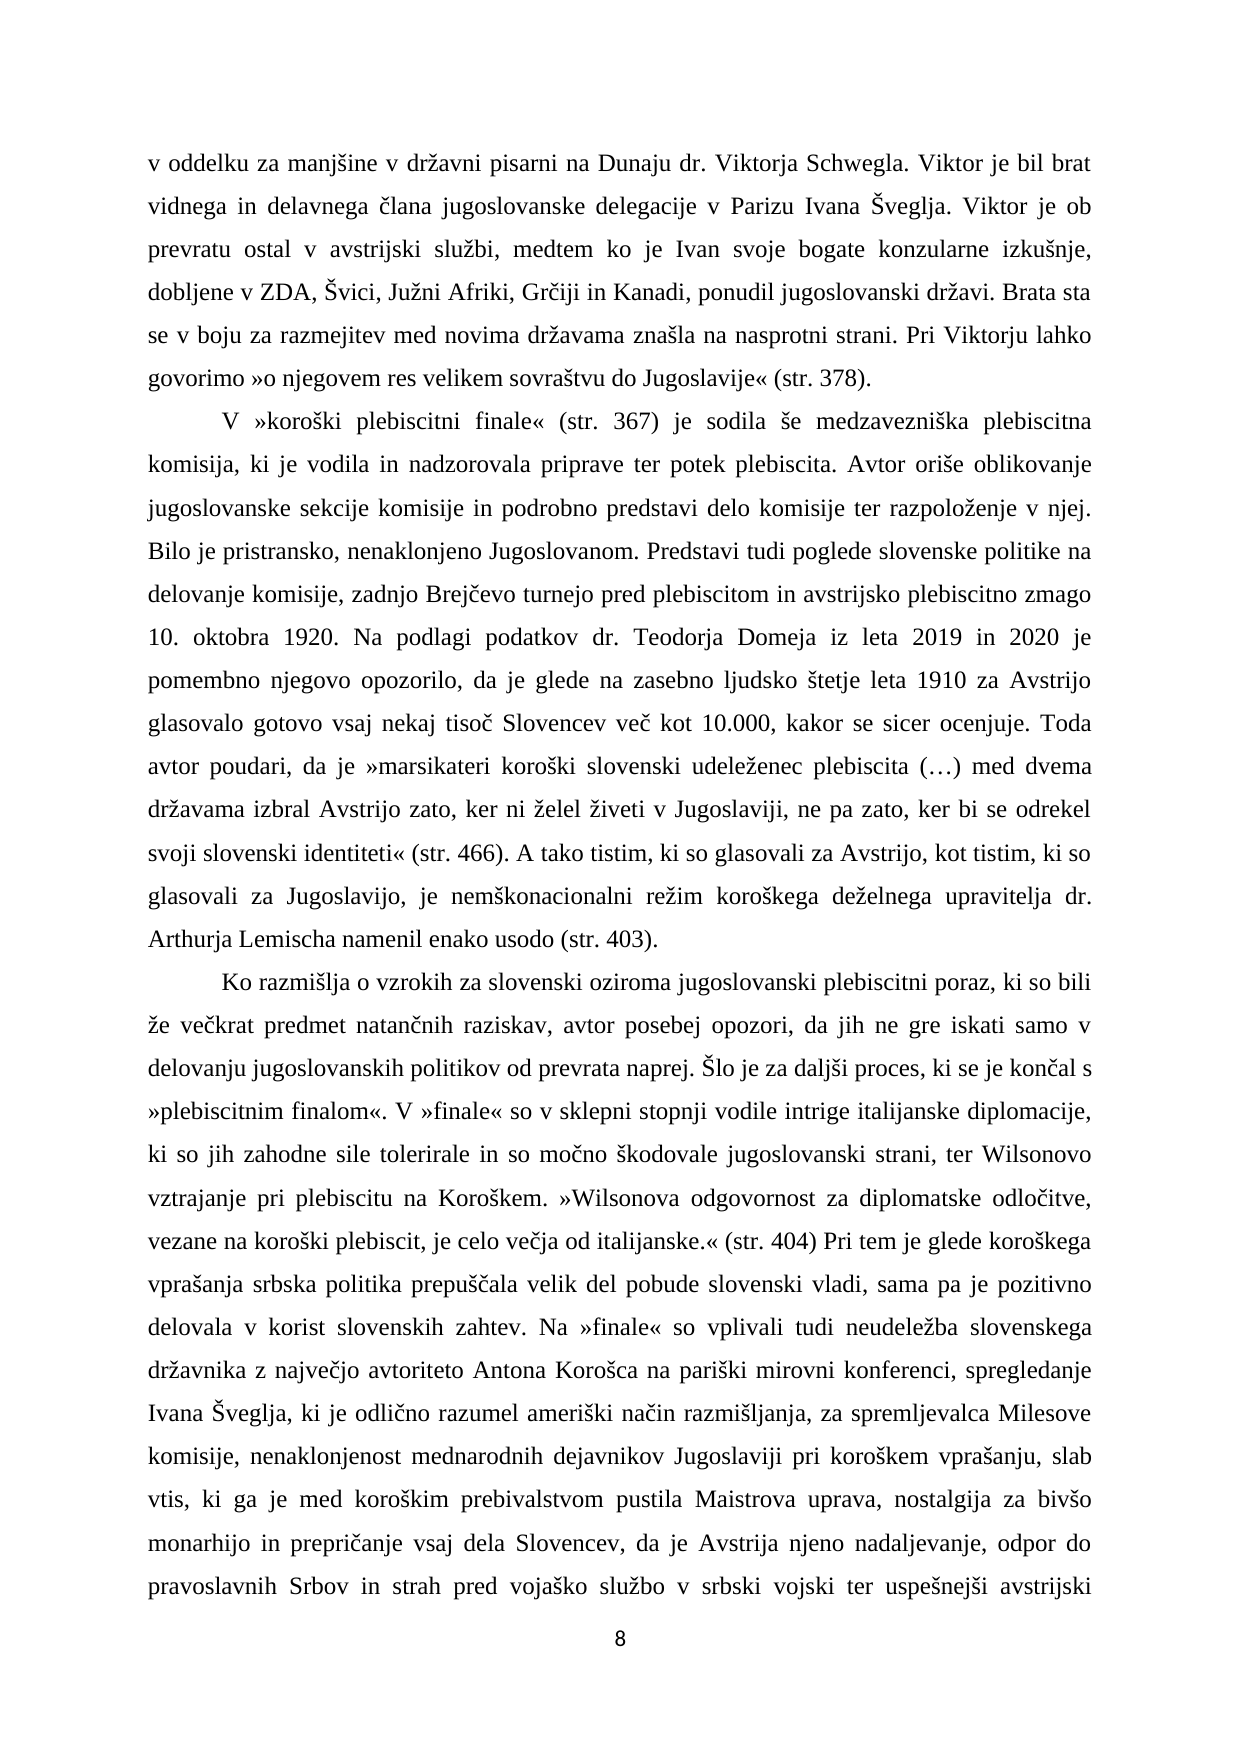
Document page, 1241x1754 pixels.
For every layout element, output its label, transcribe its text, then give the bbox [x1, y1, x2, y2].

text V »koroški plebiscitni finale« (str. 367) je sodila še medzavezniška plebiscitna komisija, ki je vodila in nadzorovala priprave ter potek plebiscita. Avtor oriše oblikovanje jugoslovanske sekcije komisije in podrobno predstavi delo komisije ter razpoloženje v njej. Bilo je pristransko, nenaklonjeno Jugoslovanom. Predstavi tudi poglede slovenske politike na delovanje komisije, zadnjo Brejčevo turnejo pred plebiscitom in avstrijsko plebiscitno zmago 10. oktobra 1920. Na podlagi podatkov dr. Teodorja Domeja iz leta 2019 in 2020 je pomembno njegovo opozorilo, da je glede na zasebno ljudsko štetje leta 1910 za Avstrijo glasovalo gotovo vsaj nekaj tisoč Slovencev več kot 10.000, kakor se sicer ocenjuje. Toda avtor poudari, da je »marsikateri koroški slovenski udeleženec plebiscita (…) med dvema državama izbral Avstrijo zato, ker ni želel živeti v Jugoslaviji, ne pa zato, ker bi se odrekel svoji slovenski identiteti« (str. 466). A tako tistim, ki so glasovali za Avstrijo, kot tistim, ki so glasovali za Jugoslavijo, je nemškonacionalni režim koroškega deželnega upravitelja dr. Arthurja Lemischa namenil enako usodo (str. 403). [148, 406, 1093, 953]
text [148, 967, 1093, 1599]
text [148, 148, 1093, 392]
